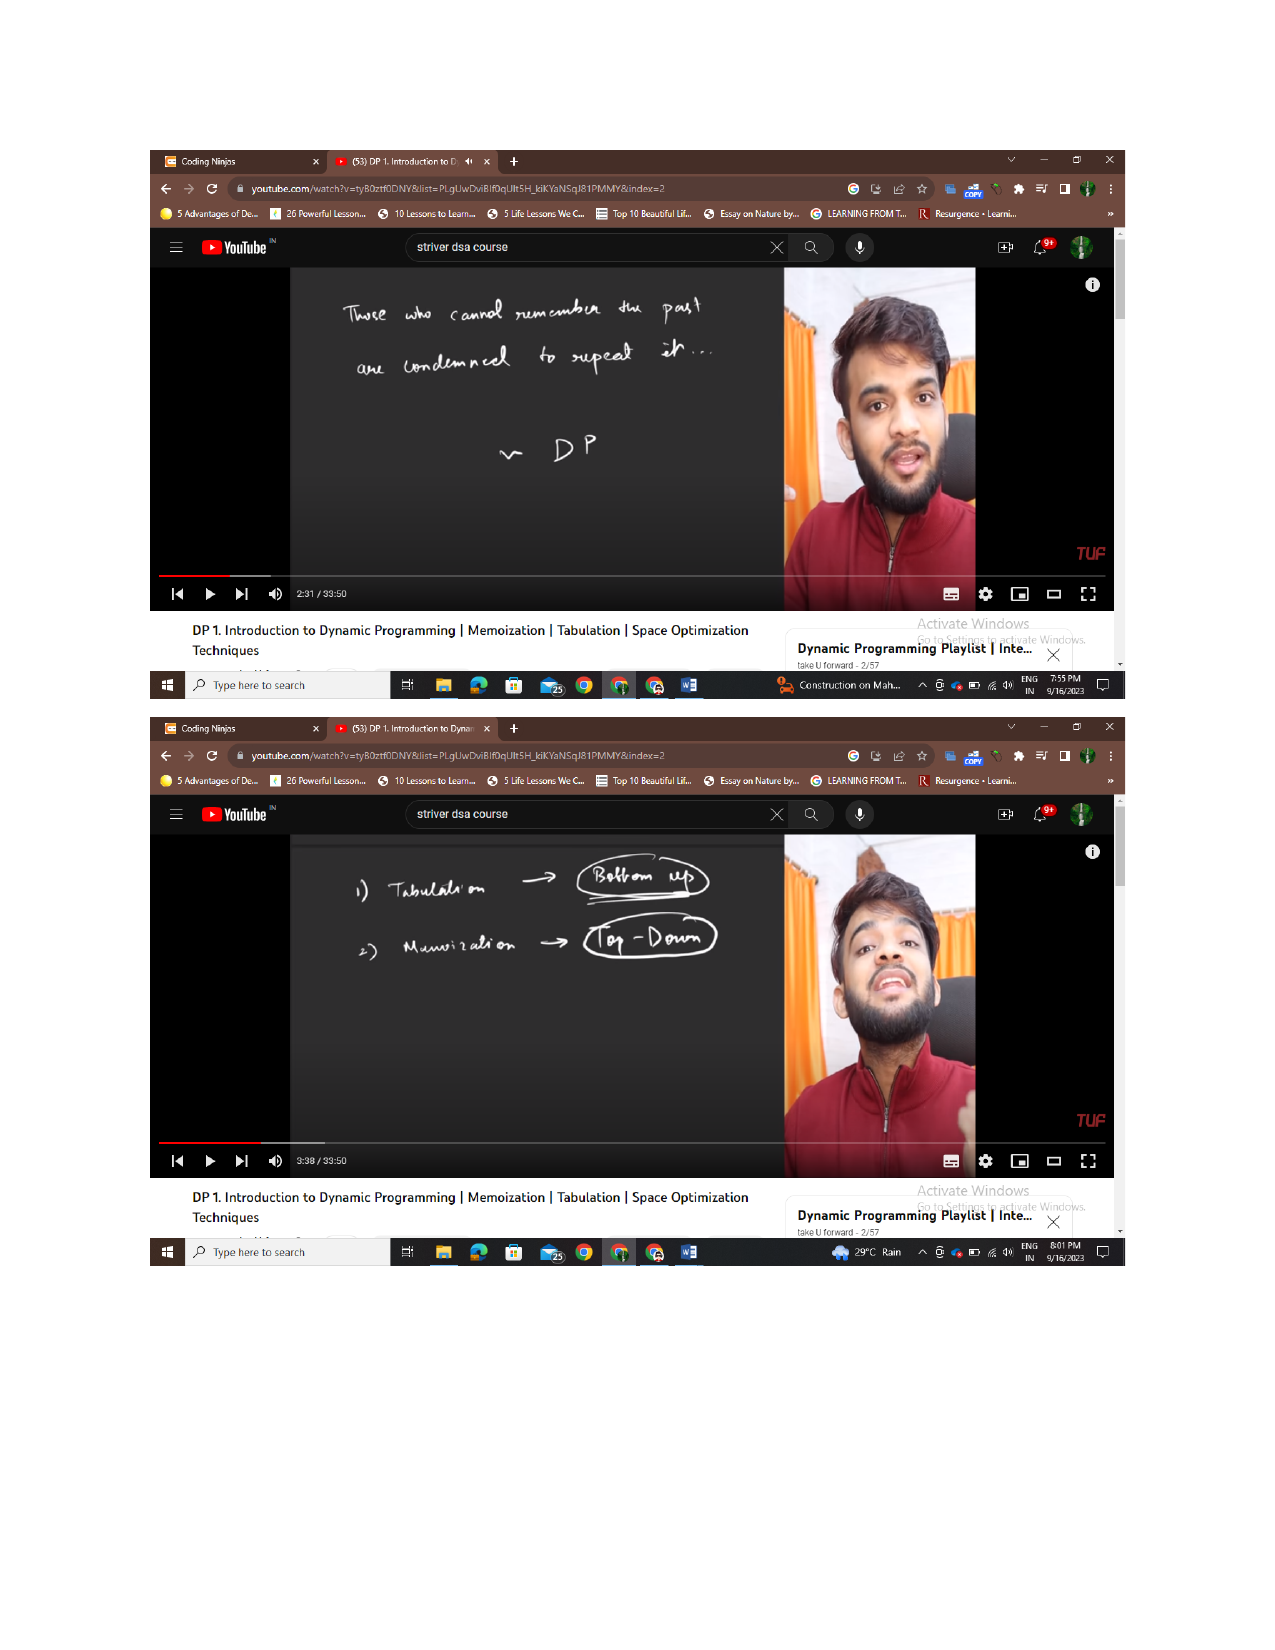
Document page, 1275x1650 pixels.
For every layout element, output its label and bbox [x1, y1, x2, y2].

picture [150, 150, 1125, 699]
picture [150, 717, 1125, 1266]
